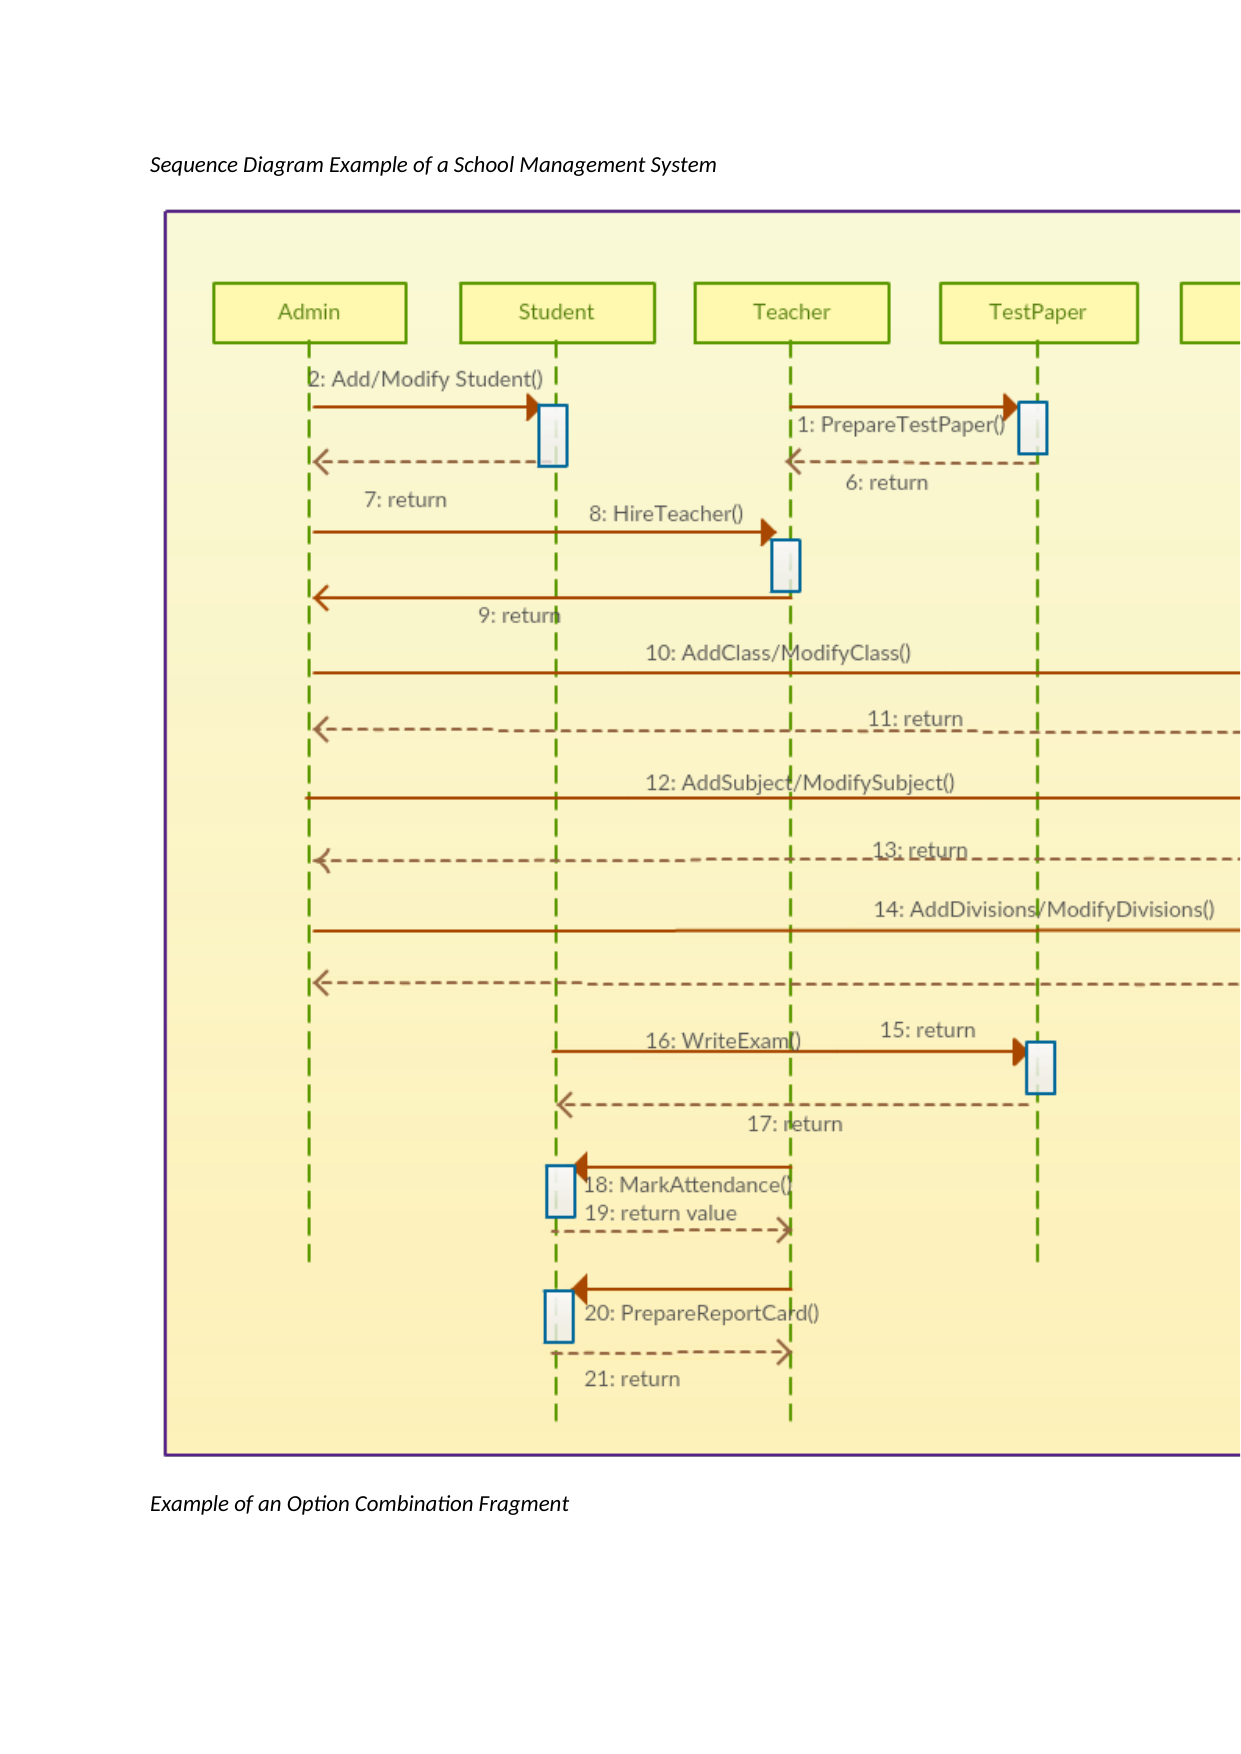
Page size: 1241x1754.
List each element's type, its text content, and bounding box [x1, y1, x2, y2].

text Sequence Diagram Example of a School Management System [150, 150, 1090, 178]
text Example of an Option Combination Fragment [150, 1489, 1090, 1518]
picture [150, 196, 1241, 1471]
